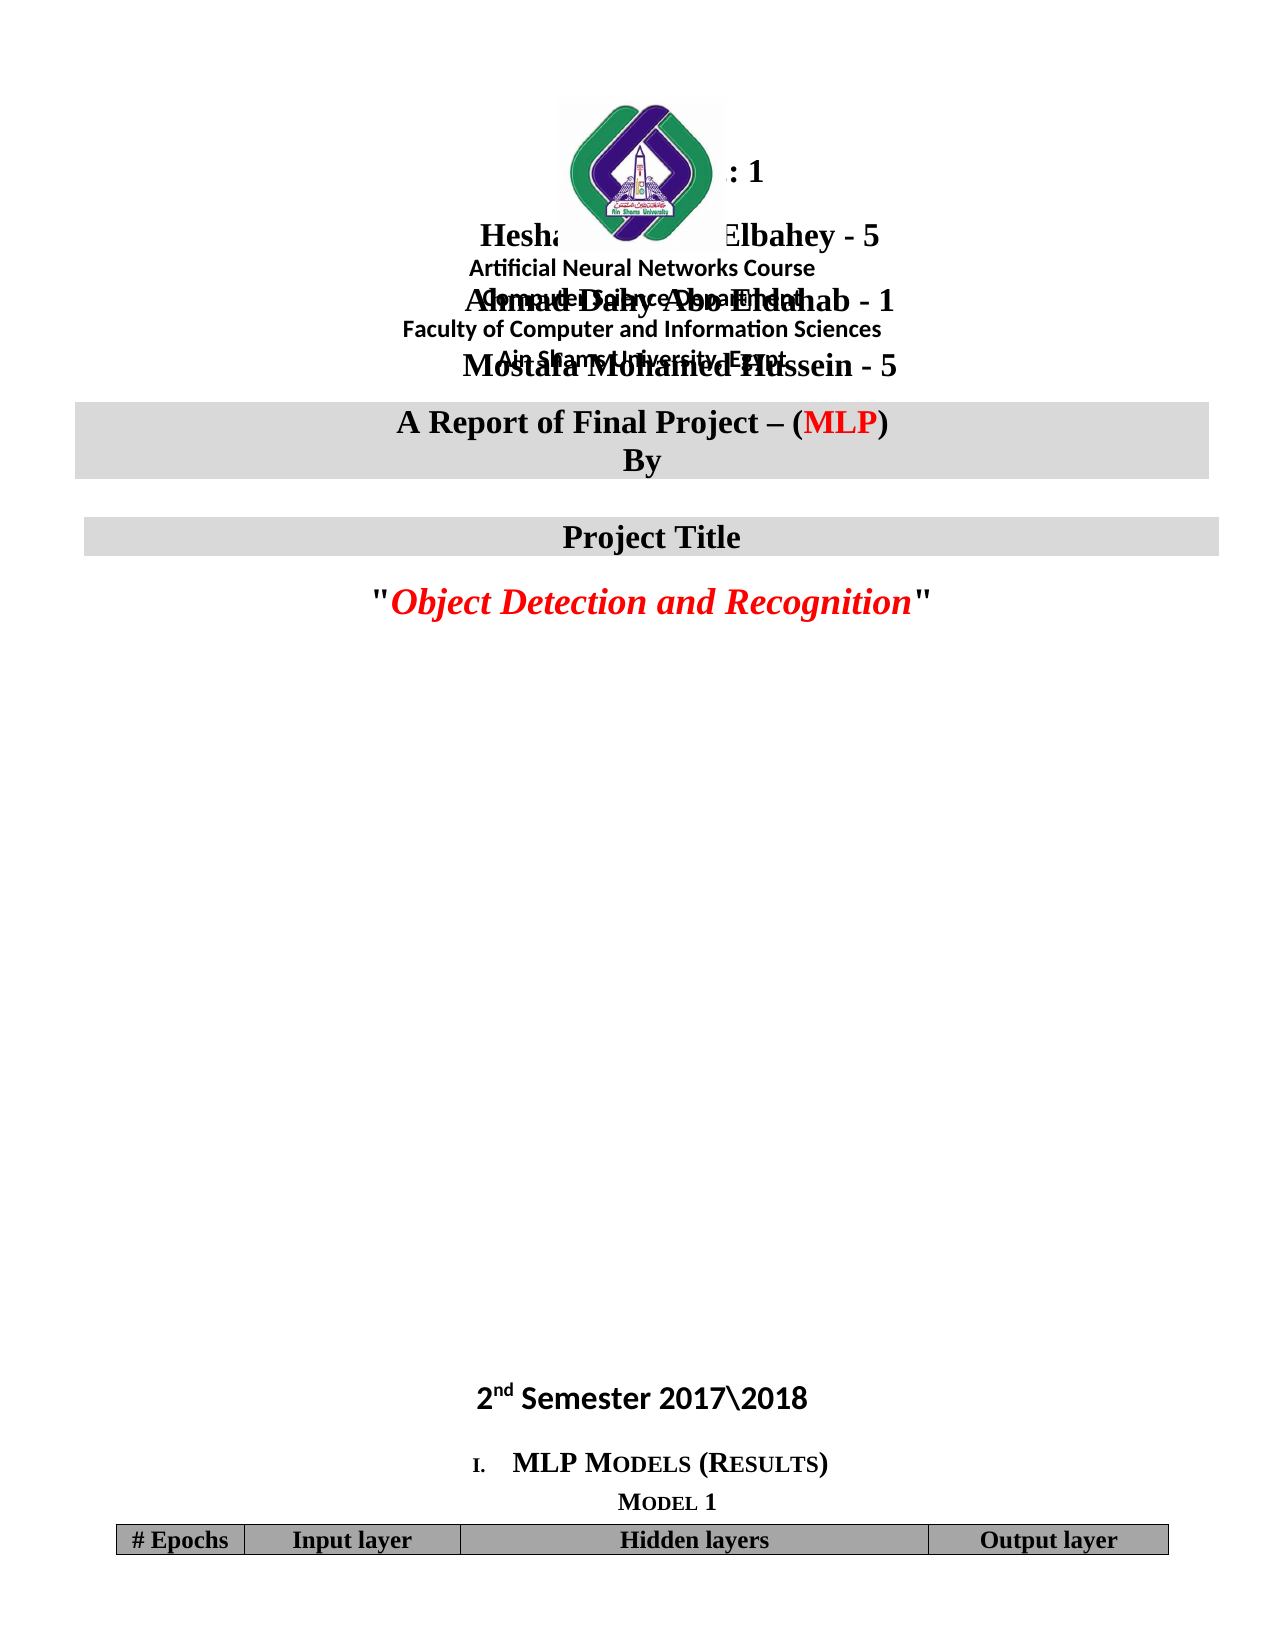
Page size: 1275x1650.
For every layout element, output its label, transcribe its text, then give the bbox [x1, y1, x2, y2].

subtitle MLP Models (Results) [103, 1445, 1181, 1478]
table_cell A Report of Final Project – (MLP) By [75, 402, 1209, 479]
table_cell Project Title [84, 517, 1219, 556]
table_header Artificial Neural Networks Course Computer Science Department Faculty of Computer and Information Sciences Ain Shams University, Egypt [75, 98, 1209, 402]
table_header Hidden layers [461, 1525, 928, 1554]
text Model 1 [141, 1487, 1181, 1515]
table_header Team no.: 1 Hesham Ahmad Elbahey - 5 Ahmad Dahy Abo Eldahab - 1 Mostafa Mohamed Hussein - 5 Shereen Fathy Abbas - 3 [113, 113, 1247, 517]
picture [557, 97, 727, 252]
table_header # Epochs [117, 1525, 244, 1554]
table_header Input layer [245, 1525, 460, 1554]
table_header Output layer [929, 1525, 1168, 1554]
text 2nd Semester 2017\2018 [103, 1377, 1181, 1418]
table_cell "Object Detection and Recognition" [84, 556, 1219, 647]
